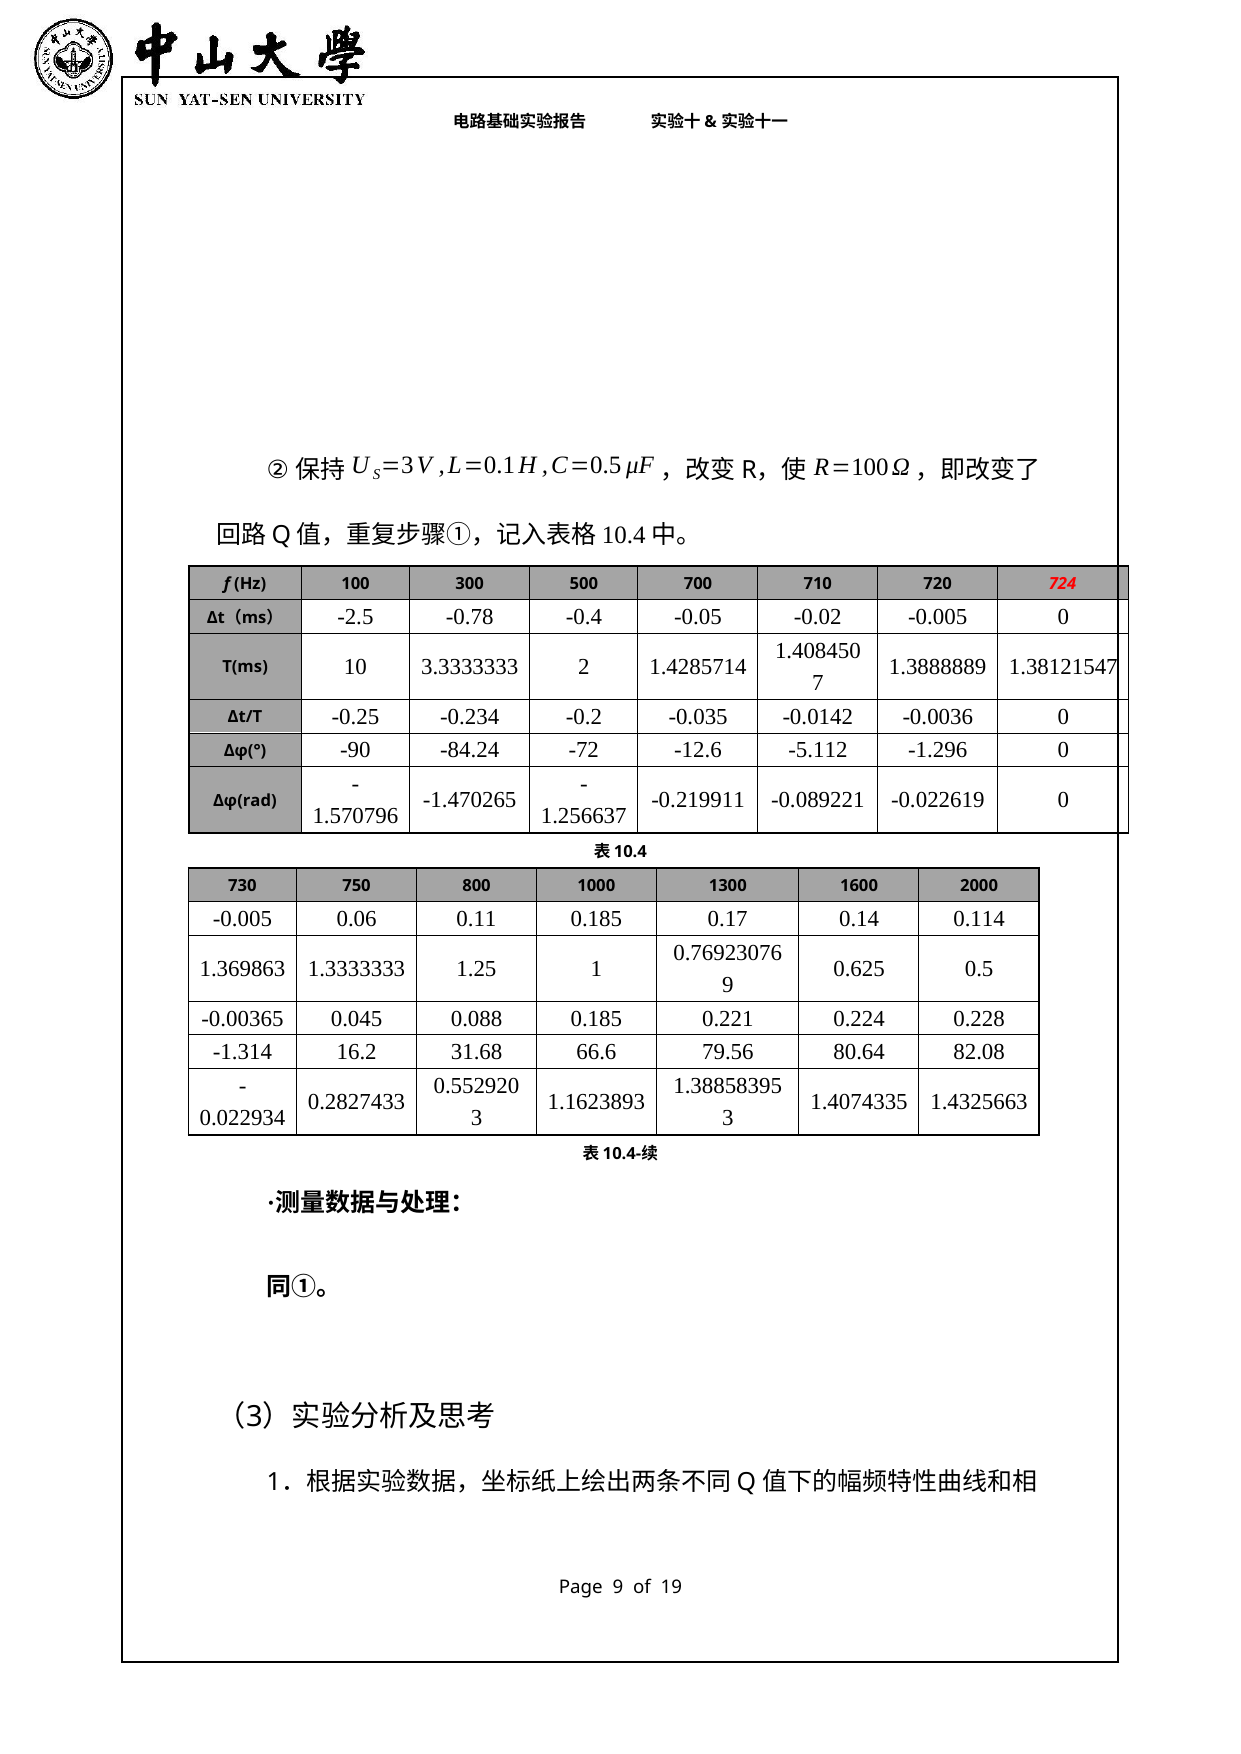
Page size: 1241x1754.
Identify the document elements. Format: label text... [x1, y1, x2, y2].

table_cell 0 [998, 700, 1117, 732]
table_cell -0.005 [189, 902, 296, 935]
table_cell -1.256637 [530, 767, 637, 832]
table_cell 0.5529203 [417, 1069, 536, 1134]
table_cell -1.296 [878, 734, 997, 766]
table_cell 80.64 [799, 1035, 918, 1068]
table_cell 1.25 [417, 936, 536, 1001]
table_cell T(ms) [190, 634, 301, 699]
table_cell -1.570796 [302, 767, 409, 832]
table_cell 2 [530, 634, 637, 699]
table_cell Δφ(°) [190, 734, 301, 766]
table_cell -90 [302, 734, 409, 766]
table_cell 10 [302, 634, 409, 699]
table_cell 82.08 [919, 1035, 1038, 1068]
text ② 保持 ，改变 R，使 ，即改变了回路Q值，重复步骤①，记入表格 10.4 中。 [216, 435, 1053, 565]
table_header 500 [530, 567, 637, 599]
table_cell 1.388583953 [657, 1069, 798, 1134]
table_cell 79.56 [657, 1035, 798, 1068]
table_cell 0.228 [919, 1002, 1038, 1034]
text 同①。 [216, 1252, 1053, 1317]
table_header 724 [998, 567, 1117, 599]
table_header 2000 [919, 869, 1038, 901]
table_cell 0 [998, 767, 1117, 832]
table_cell -0.234 [410, 700, 529, 732]
table_cell 66.6 [537, 1035, 656, 1068]
table_cell 1.3333333 [297, 936, 416, 1001]
table_header 300 [410, 567, 529, 599]
table_cell 0.088 [417, 1002, 536, 1034]
table_cell 1.369863 [189, 936, 296, 1001]
table_cell 1.4074335 [799, 1069, 918, 1134]
table_cell -84.24 [410, 734, 529, 766]
table_cell 0.625 [799, 936, 918, 1001]
table_cell 1 [537, 936, 656, 1001]
table_cell -0.219911 [638, 767, 757, 832]
table_cell -12.6 [638, 734, 757, 766]
table_cell -0.2 [530, 700, 637, 732]
table_cell -5.112 [758, 734, 877, 766]
table_cell 0.11 [417, 902, 536, 935]
table_cell -0.005 [878, 600, 997, 633]
table_cell 1.4285714 [638, 634, 757, 699]
table_cell 1.3888889 [878, 634, 997, 699]
table_cell -0.4 [530, 600, 637, 633]
table_cell 1.38121547 [998, 634, 1117, 699]
table_cell 0.769230769 [657, 936, 798, 1001]
table_cell 1.1623893 [537, 1069, 656, 1134]
table_cell 0 [998, 600, 1117, 633]
table_cell 0.17 [657, 902, 798, 935]
table_cell -1.314 [189, 1035, 296, 1068]
table_cell 16.2 [297, 1035, 416, 1068]
text 1．根据实验数据，坐标纸上绘出两条不同 Q 值下的幅频特性曲线和相频特性曲线，并作扼要分析。 [216, 1447, 1053, 1512]
table_cell 0.221 [657, 1002, 798, 1034]
text 表10.4-续 [187, 1136, 1053, 1168]
table_header 710 [758, 567, 877, 599]
table_cell 0.06 [297, 902, 416, 935]
table_cell -72 [530, 734, 637, 766]
table_cell -0.05 [638, 600, 757, 633]
table_cell -1.470265 [410, 767, 529, 832]
table_cell -0.089221 [758, 767, 877, 832]
table_cell Δφ(rad) [190, 767, 301, 832]
table_cell 0.5 [919, 936, 1038, 1001]
table_cell Δt（ms） [190, 600, 301, 633]
table_header 1000 [537, 869, 656, 901]
table_cell 0.2827433 [297, 1069, 416, 1134]
table_cell -0.022619 [878, 767, 997, 832]
table_cell 1.4084507 [758, 634, 877, 699]
table_header 1600 [799, 869, 918, 901]
table_header 800 [417, 869, 536, 901]
table_header 700 [638, 567, 757, 599]
table_header 100 [302, 567, 409, 599]
table_header 720 [878, 567, 997, 599]
table_header 730 [189, 869, 296, 901]
table_header 750 [297, 869, 416, 901]
table_cell 3.3333333 [410, 634, 529, 699]
table_cell -0.00365 [189, 1002, 296, 1034]
picture [123, 78, 368, 108]
table_header f (Hz) [190, 567, 301, 599]
text （3）实验分析及思考 [217, 1382, 1053, 1447]
table_cell 0.185 [537, 1002, 656, 1034]
table_cell Δt/T [190, 700, 301, 732]
table_cell 1.4325663 [919, 1069, 1038, 1134]
table_cell 0.045 [297, 1002, 416, 1034]
table_cell -0.02 [758, 600, 877, 633]
table_cell 0.224 [799, 1002, 918, 1034]
table_cell -2.5 [302, 600, 409, 633]
text 表10.4 [187, 834, 1053, 867]
table_cell -0.022934 [189, 1069, 296, 1134]
table_cell -0.25 [302, 700, 409, 732]
picture [30, 14, 368, 108]
table_cell -0.0036 [878, 700, 997, 732]
table_cell 31.68 [417, 1035, 536, 1068]
text ·测量数据与处理： [216, 1168, 1053, 1233]
table_cell -0.78 [410, 600, 529, 633]
table_cell -0.035 [638, 700, 757, 732]
table_header 1300 [657, 869, 798, 901]
table_cell 0.14 [799, 902, 918, 935]
table_cell 0.185 [537, 902, 656, 935]
table_cell 0.114 [919, 902, 1038, 935]
table_cell 0 [998, 734, 1117, 766]
table_cell -0.0142 [758, 700, 877, 732]
